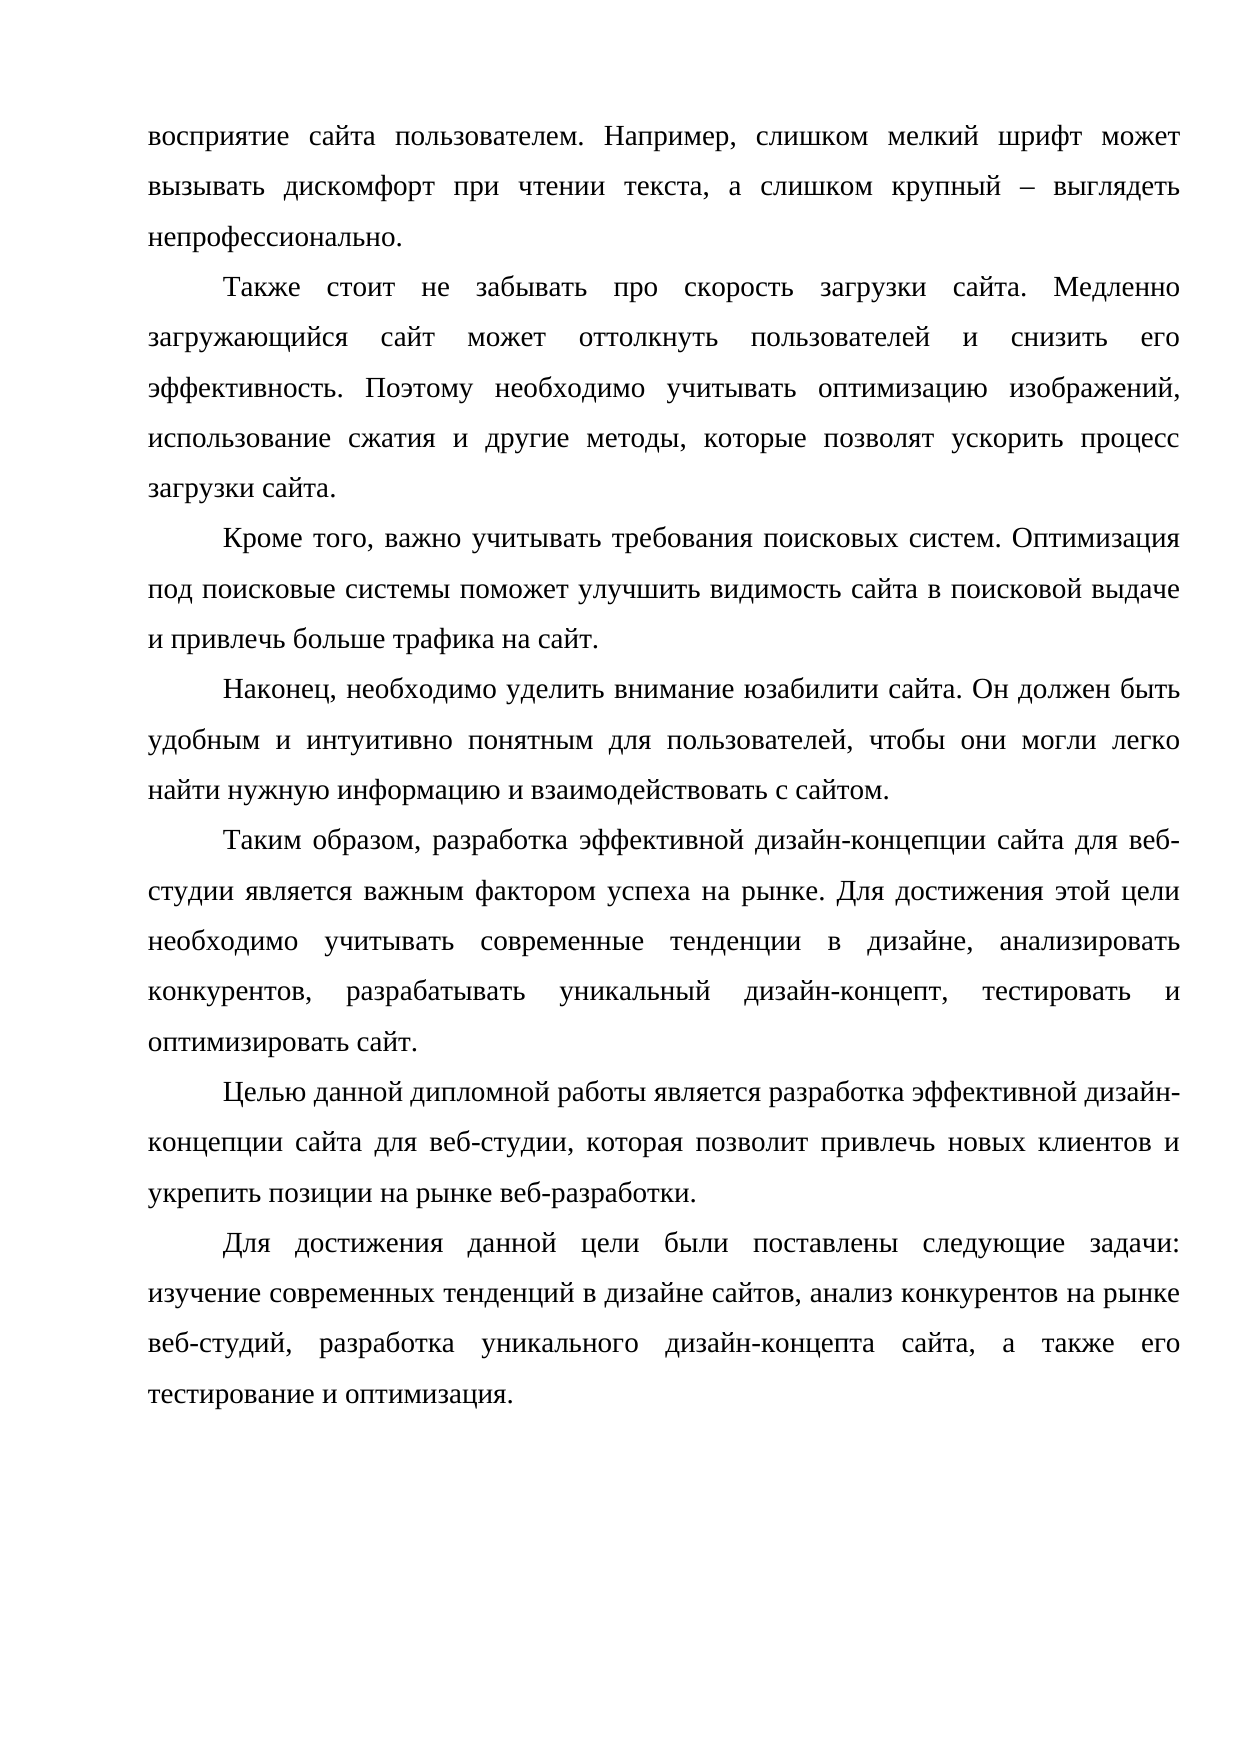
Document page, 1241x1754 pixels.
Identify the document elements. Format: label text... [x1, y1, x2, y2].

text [148, 118, 1181, 252]
text Таким образом, разработка эффективной дизайн-концепции сайта для веб-студии является важным фактором успеха на рынке. Для достижения этой цели необходимо учитывать современные тенденции в дизайне, анализировать конкурентов, разрабатывать уникальный дизайн-концепт, тестировать и оптимизировать сайт. [148, 822, 1181, 1057]
text Наконец, необходимо уделить внимание юзабилити сайта. Он должен быть удобным и интуитивно понятным для пользователей, чтобы они могли легко найти нужную информацию и взаимодействовать с сайтом. [148, 672, 1181, 806]
text Для достижения данной цели были поставлены следующие задачи: изучение современных тенденций в дизайне сайтов, анализ конкурентов на рынке веб-студий, разработка уникального дизайн-концепта сайта, а также его тестирование и оптимизация. [148, 1225, 1181, 1409]
text Целью данной дипломной работы является разработка эффективной дизайн-концепции сайта для веб-студии, которая позволит привлечь новых клиентов и укрепить позиции на рынке веб-разработки. [148, 1074, 1181, 1208]
text Также стоит не забывать про скорость загрузки сайта. Медленно загружающийся сайт может оттолкнуть пользователей и снизить его эффективность. Поэтому необходимо учитывать оптимизацию изображений, использование сжатия и другие методы, которые позволят ускорить процесс загрузки сайта. [148, 269, 1181, 504]
text Кроме того, важно учитывать требования поисковых систем. Оптимизация под поисковые системы поможет улучшить видимость сайта в поисковой выдаче и привлечь больше трафика на сайт. [148, 521, 1181, 655]
